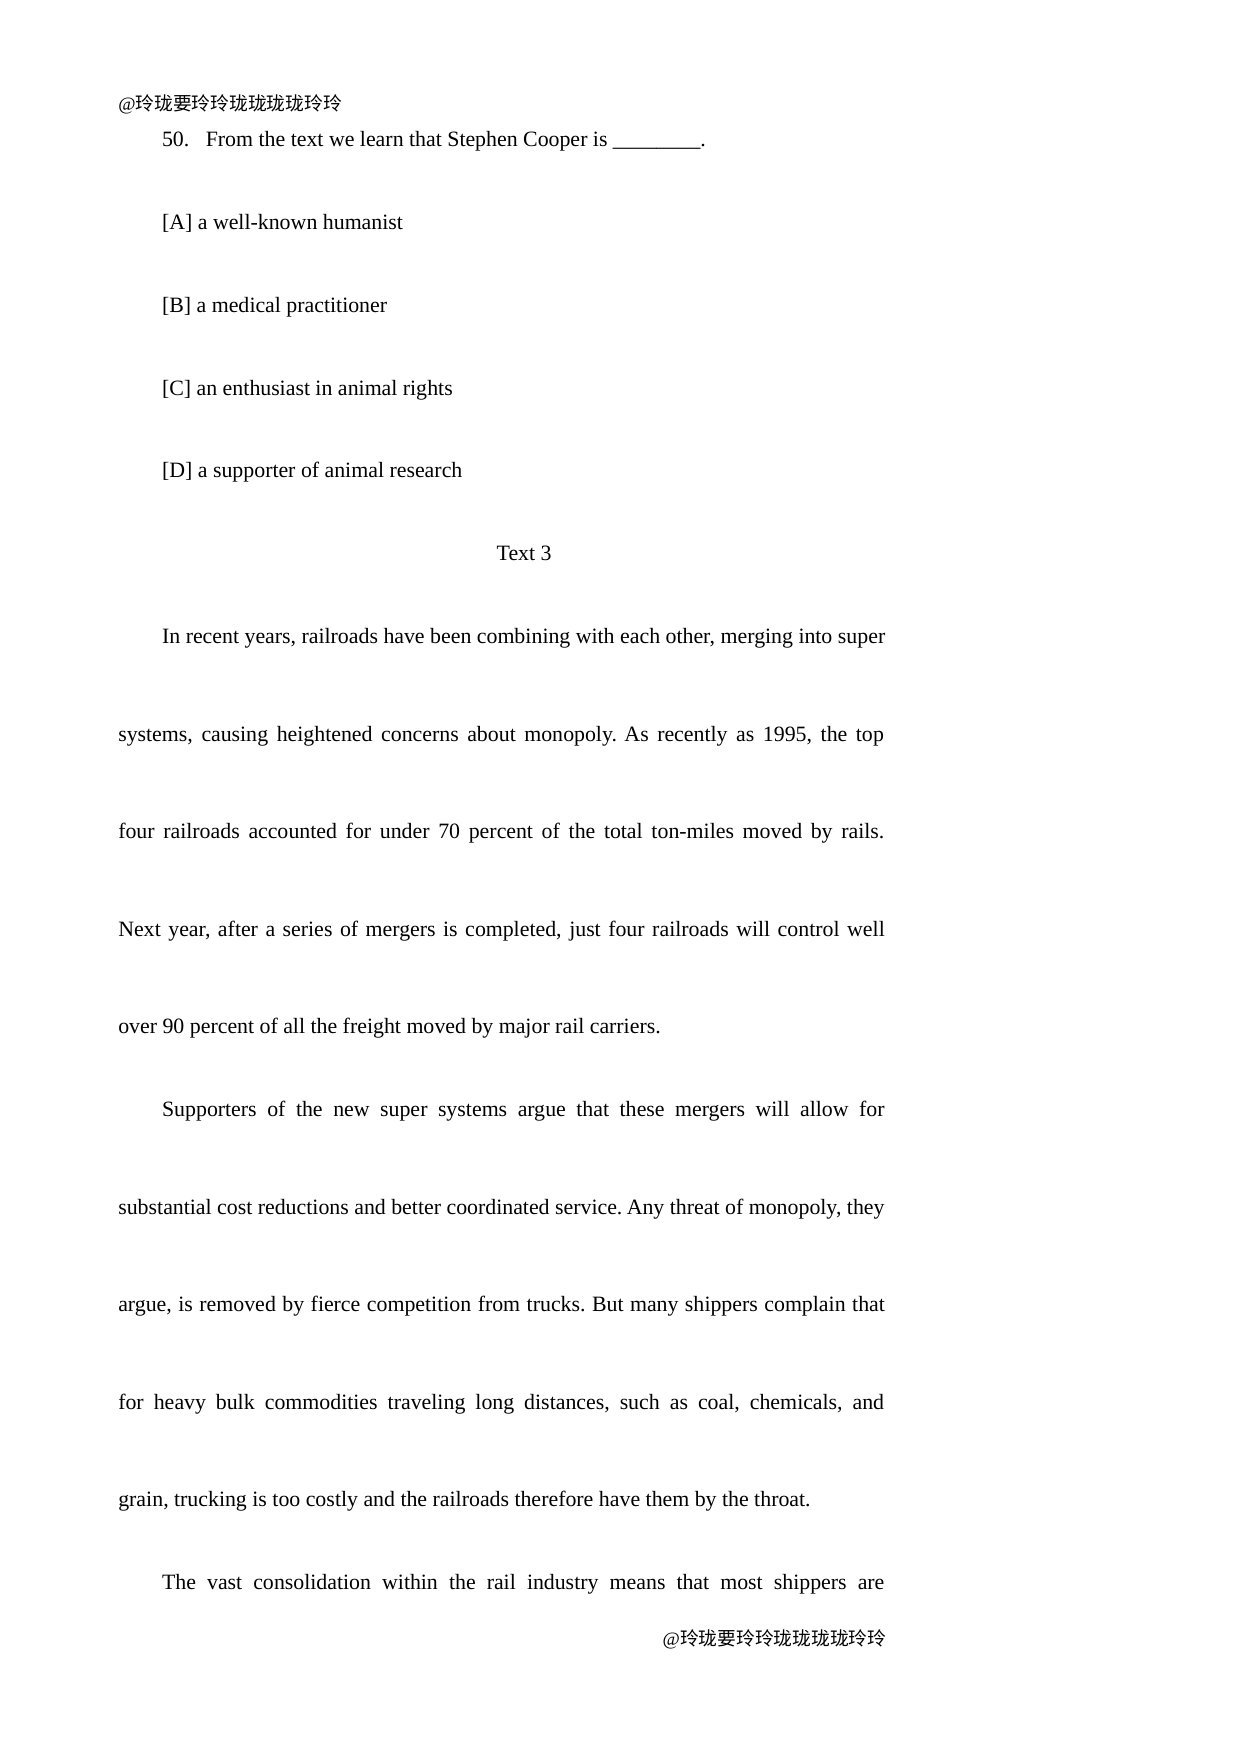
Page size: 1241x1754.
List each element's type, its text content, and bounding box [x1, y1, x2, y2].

text [A] a well-known humanist [118, 205, 886, 237]
text Supporters of the new super systems argue that these mergers will allow for substantial cost reductions and better coordinated service. Any threat of monopoly, they argue, is removed by fierce competition from trucks. But many shippers complain that for heavy bulk commodities traveling long distances, such as coal, chemicals, and grain, trucking is too costly and the railroads therefore have them by the throat. [118, 1092, 886, 1515]
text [118, 1565, 886, 1598]
text 50. From the text we learn that Stephen Cooper is ________. [118, 122, 886, 154]
text In recent years, railroads have been combining with each other, merging into super systems, causing heightened concerns about monopoly. As recently as 1995, the top four railroads accounted for under 70 percent of the total ton-miles moved by rails. Next year, after a series of mergers is completed, just four railroads will control well over 90 percent of all the freight moved by major rail carriers. [118, 619, 886, 1042]
text [D] a supporter of animal research [118, 454, 886, 486]
text [C] an enthusiast in animal rights [118, 371, 886, 403]
text Text 3 [118, 537, 886, 569]
text [B] a medical practitioner [118, 288, 886, 320]
